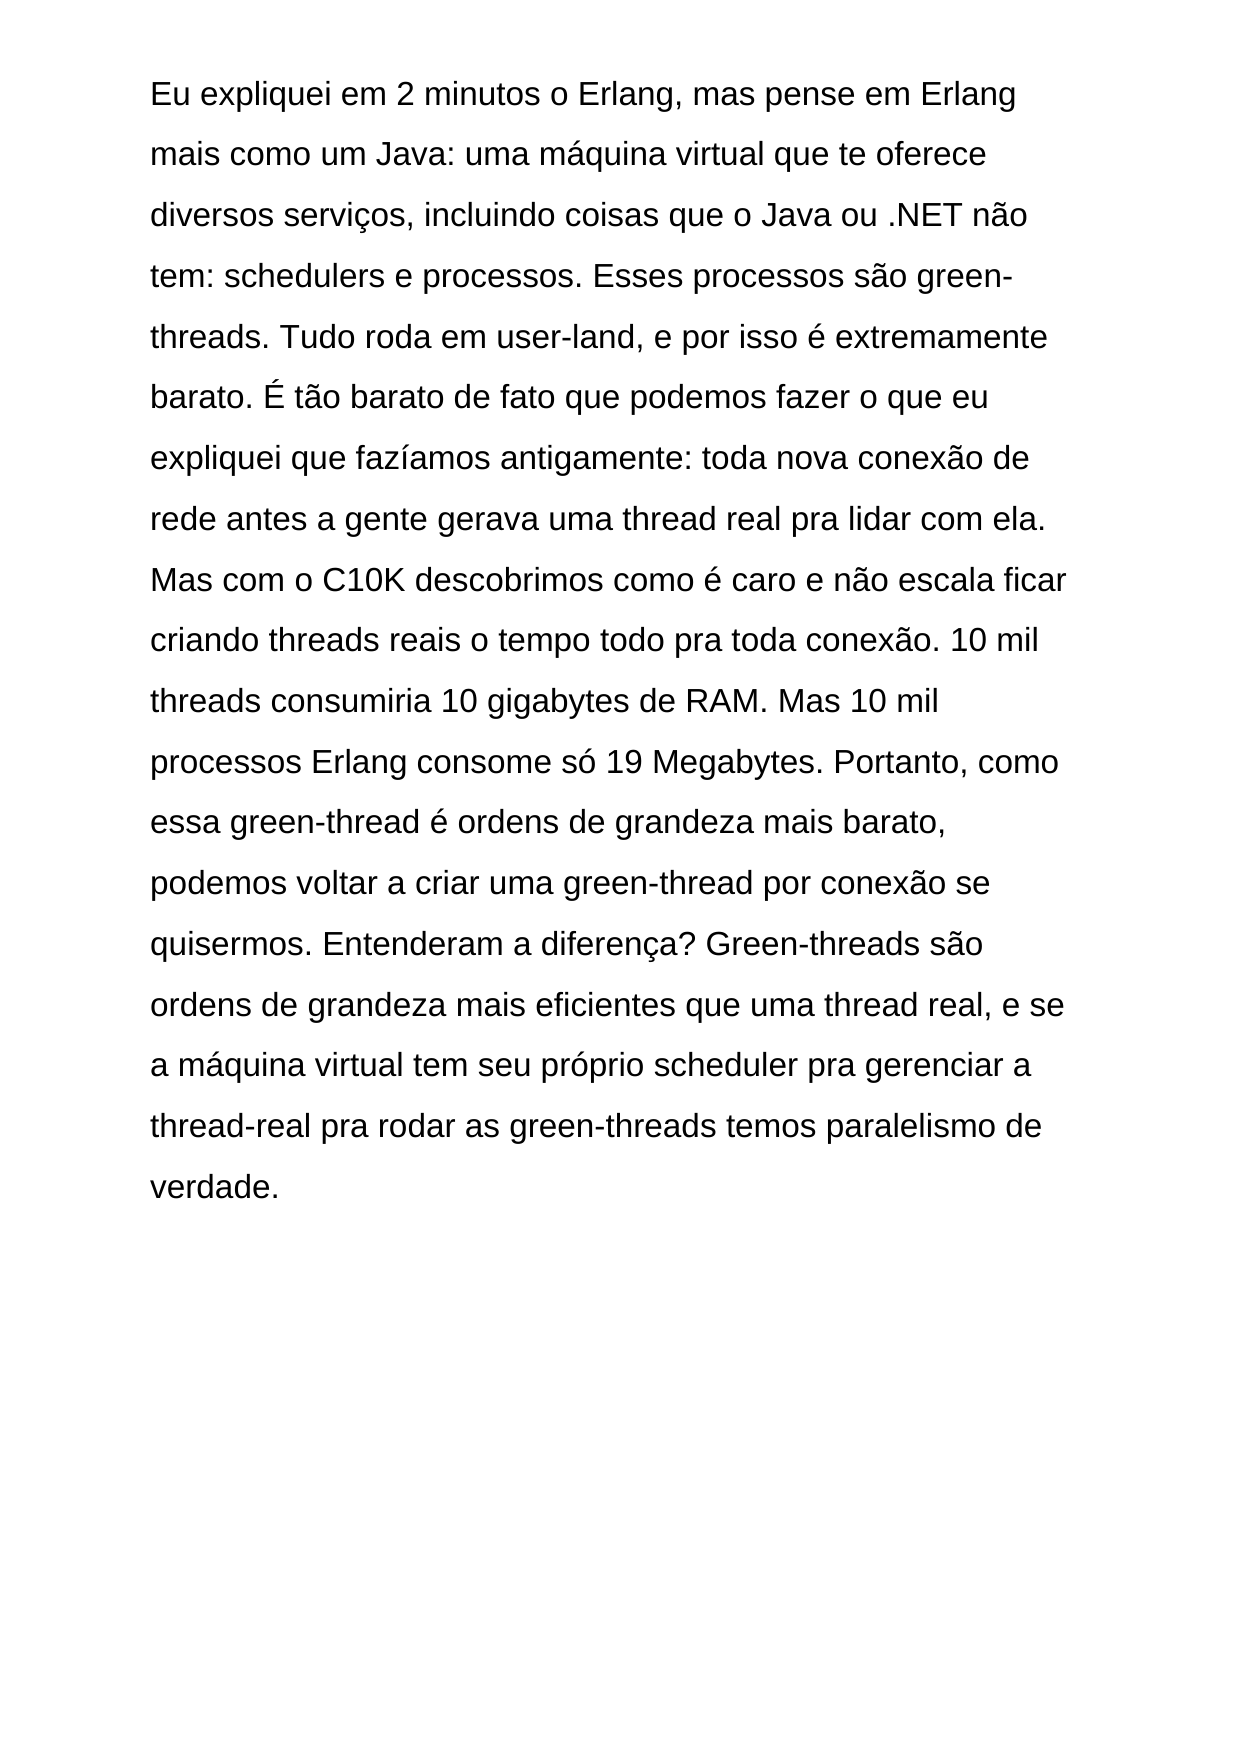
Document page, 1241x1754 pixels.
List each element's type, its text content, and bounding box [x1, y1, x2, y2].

text Eu expliquei em 2 minutos o Erlang, mas pense em Erlang mais como um Java: uma máquina virtual que te oferece diversos serviços, incluindo coisas que o Java ou .NET não tem: schedulers e processos. Esses processos são green-threads. Tudo roda em user-land, e por isso é extremamente barato. É tão barato de fato que podemos fazer o que eu expliquei que fazíamos antigamente: toda nova conexão de rede antes a gente gerava uma thread real pra lidar com ela. Mas com o C10K descobrimos como é caro e não escala ficar criando threads reais o tempo todo pra toda conexão. 10 mil threads consumiria 10 gigabytes de RAM. Mas 10 mil processos Erlang consome só 19 Megabytes. Portanto, como essa green-thread é ordens de grandeza mais barato, podemos voltar a criar uma green-thread por conexão se quisermos. Entenderam a diferença? Green-threads são ordens de grandeza mais eficientes que uma thread real, e se a máquina virtual tem seu próprio scheduler pra gerenciar a thread-real pra rodar as green-threads temos paralelismo de verdade. [150, 74, 1090, 1205]
